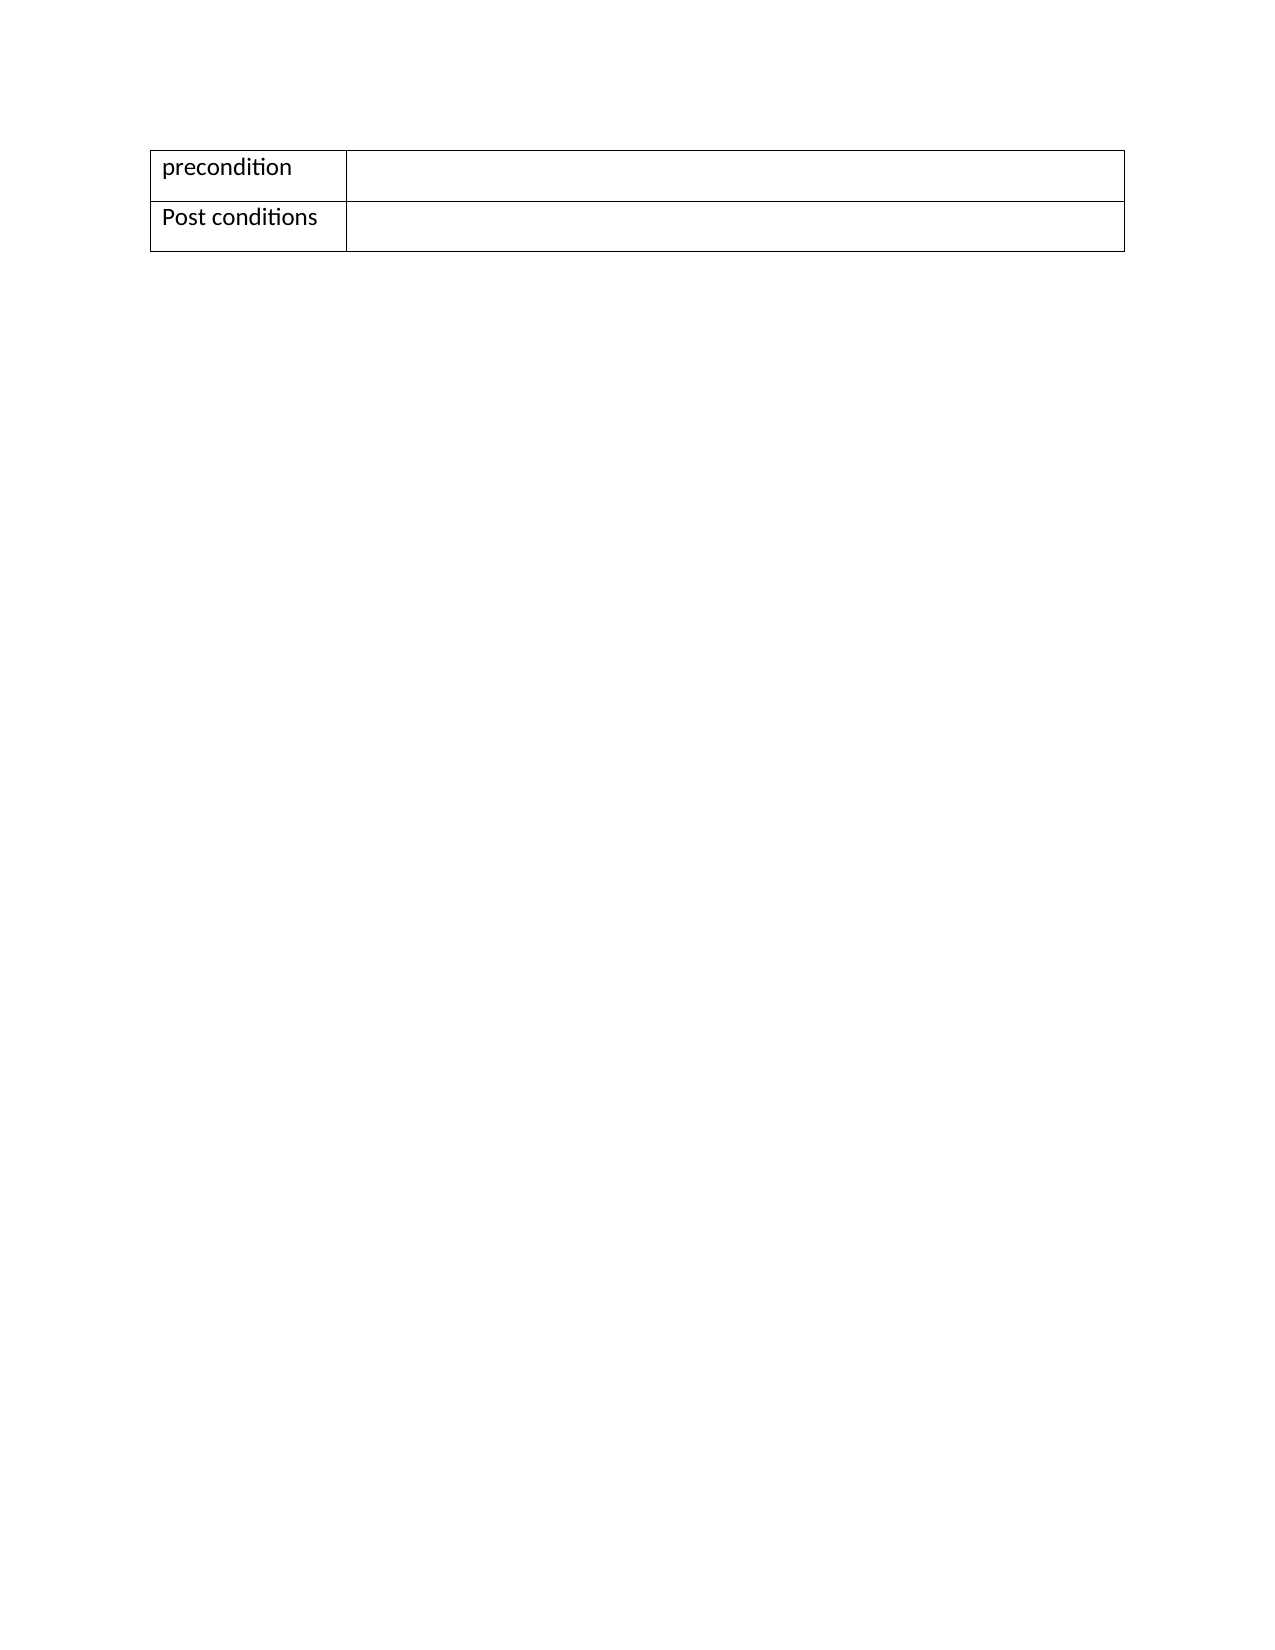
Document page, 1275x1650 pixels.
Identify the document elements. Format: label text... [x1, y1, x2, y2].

table_cell [347, 202, 1124, 251]
table_cell [347, 151, 1124, 201]
table_cell precondition [151, 151, 346, 201]
table_cell Post conditions [151, 202, 346, 251]
